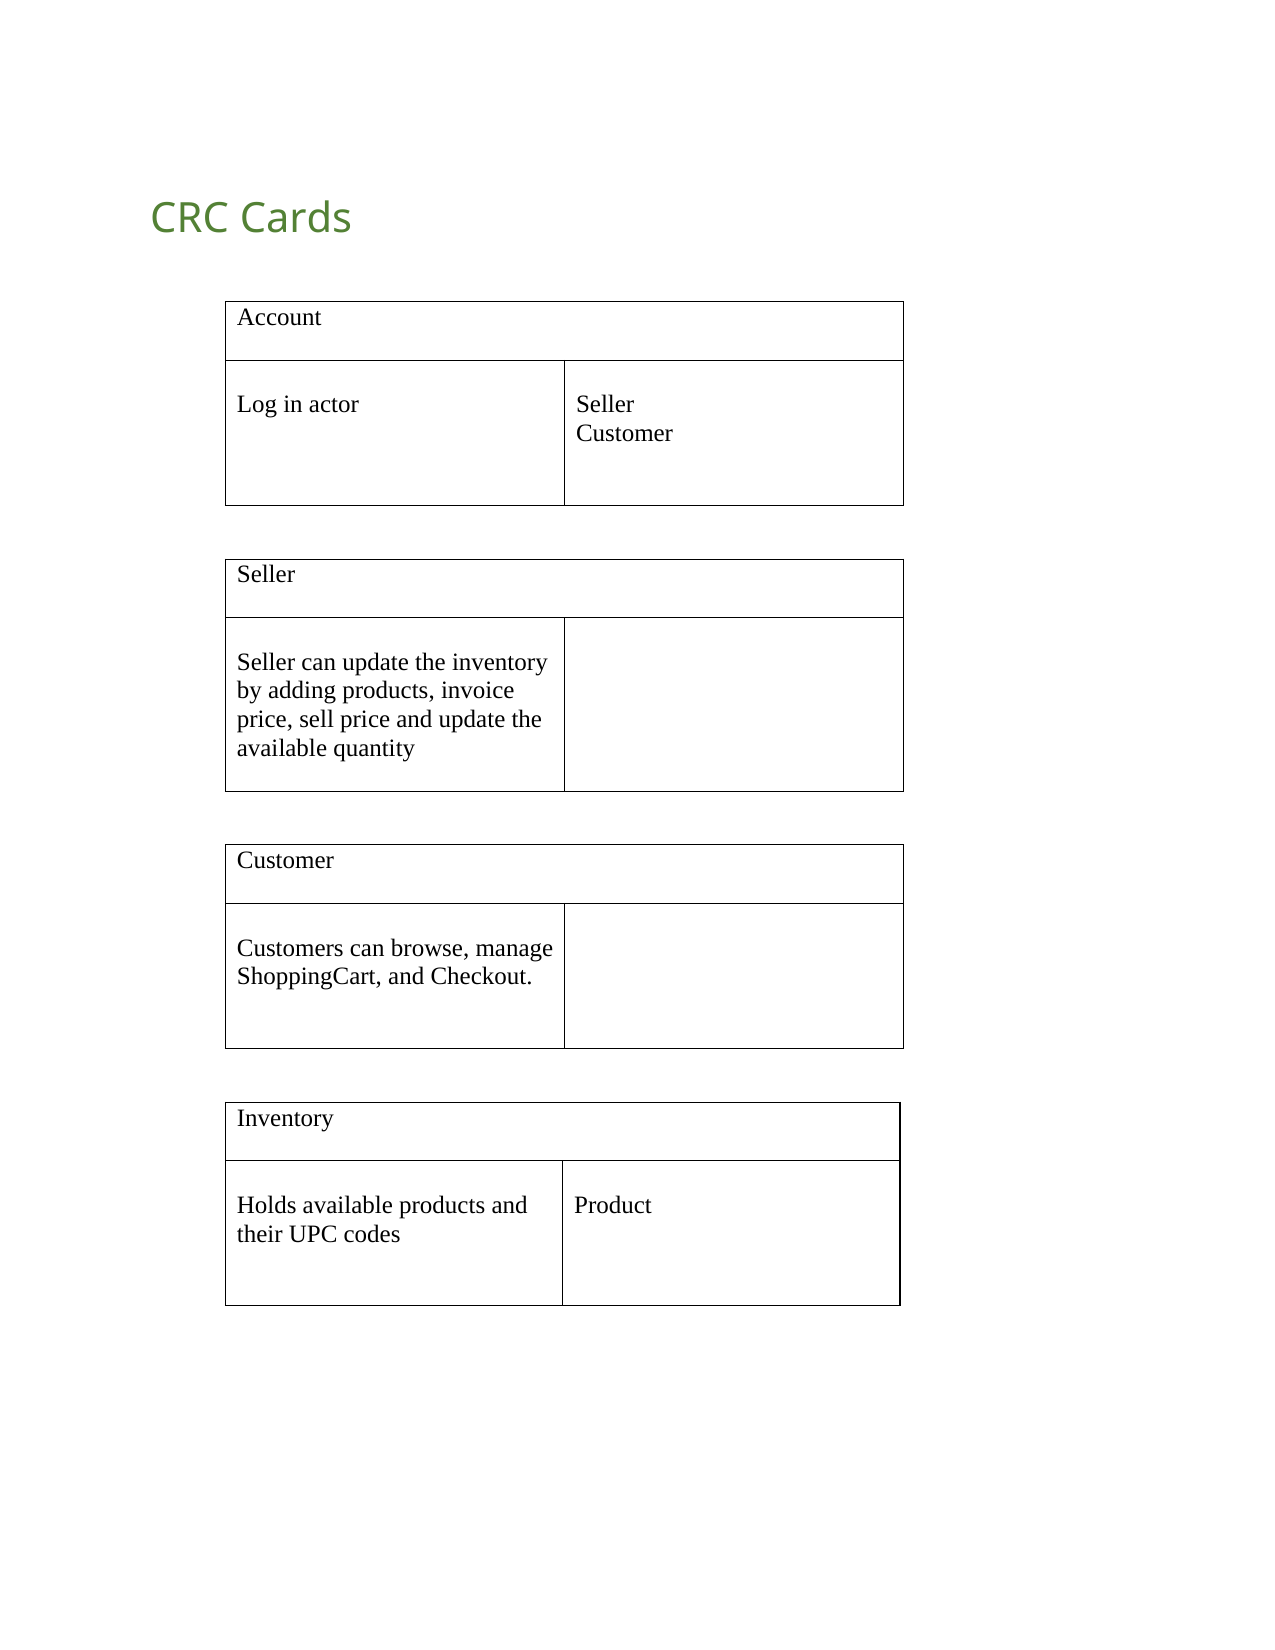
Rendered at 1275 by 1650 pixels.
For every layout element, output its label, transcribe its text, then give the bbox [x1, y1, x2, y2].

table_cell [565, 618, 903, 791]
subtitle CRC Cards [150, 187, 1125, 244]
table_cell Seller can update the inventory by adding products, invoice price, sell price and update the available quantity [226, 618, 564, 791]
table_cell Customers can browse, manage ShoppingCart, and Checkout. [226, 904, 564, 1048]
table_header Seller [226, 560, 903, 617]
table_header Inventory [226, 1103, 899, 1160]
table_cell Seller Customer [565, 361, 903, 504]
table_header Account [226, 302, 903, 360]
table_cell Log in actor [226, 361, 564, 504]
table_cell [565, 904, 903, 1048]
table_header Customer [226, 845, 903, 903]
table_cell Product [563, 1161, 899, 1305]
table_cell Holds available products and their UPC codes [226, 1161, 562, 1305]
